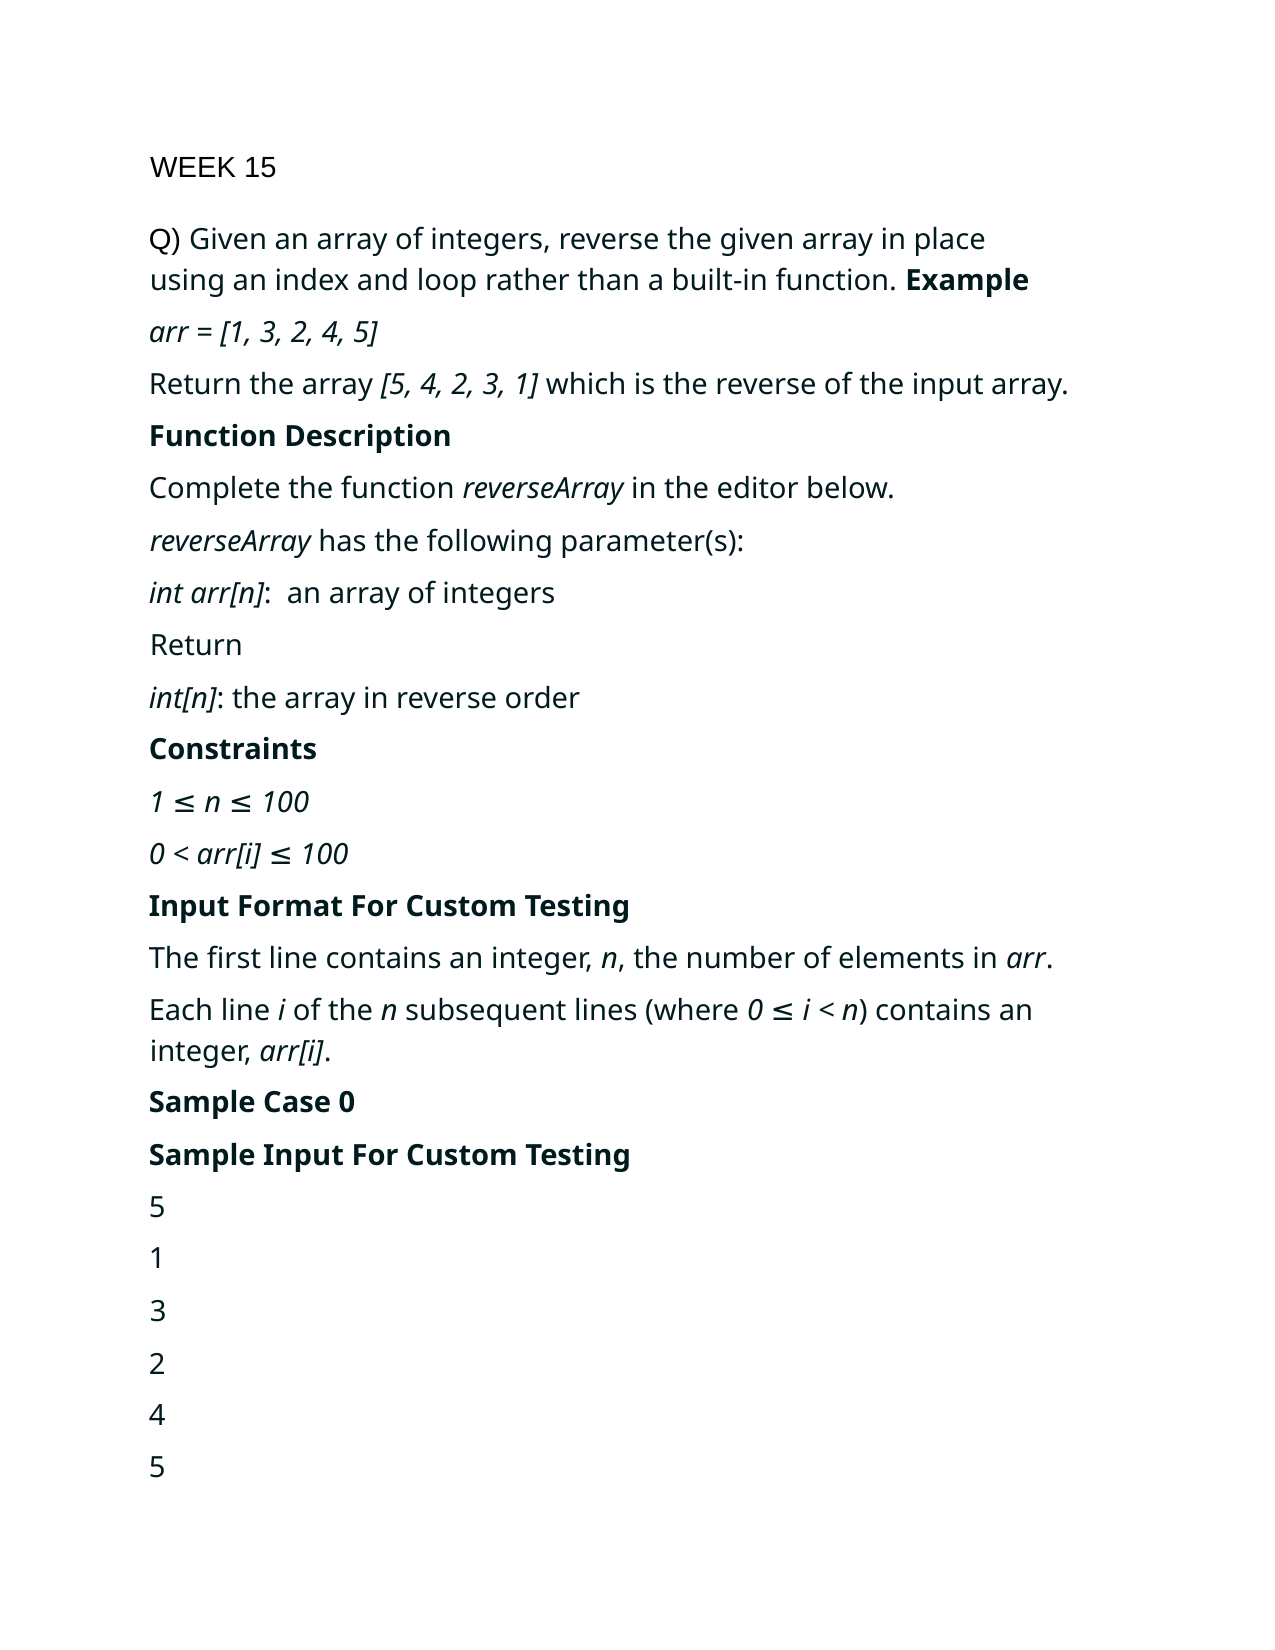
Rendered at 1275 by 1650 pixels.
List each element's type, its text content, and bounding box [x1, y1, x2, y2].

text Complete the function reverseArray in the editor below. reverseArray has the following parameter(s): [148, 467, 1027, 559]
text Sample Input For Custom Testing [148, 1134, 1134, 1174]
text 5 [148, 1186, 1129, 1226]
text int[n]: the array in reverse order [148, 677, 1129, 717]
text Each line i of the n subsequent lines (where 0 ≤ i < n) contains an integer, arr[i]. [148, 989, 1094, 1070]
text arr = [1, 3, 2, 4, 5] [148, 311, 1134, 351]
text Q) Given an array of integers, reverse the given array in place using an index and loop rather than a built-in function. Example [148, 218, 1050, 299]
text 2 [148, 1343, 1129, 1383]
subtitle Constraints [148, 729, 1050, 768]
subtitle Input Format For Custom Testing [148, 886, 1050, 925]
text 5 [148, 1446, 1129, 1486]
text Return the array [5, 4, 2, 3, 1] which is the reverse of the input array. [148, 363, 1129, 403]
text WEEK 15 [150, 150, 1134, 183]
text int arr[n]: an array of integers Return [148, 573, 627, 664]
text 4 [148, 1395, 1129, 1434]
subtitle Function Description [148, 415, 1050, 454]
text 1 ≤ n ≤ 100 [148, 781, 1134, 821]
text 1 3 [148, 1238, 189, 1330]
text 0 < arr[i] ≤ 100 [148, 833, 1134, 873]
text The first line contains an integer, n, the number of elements in arr. [148, 938, 1129, 977]
subtitle Sample Case 0 [148, 1082, 1050, 1121]
